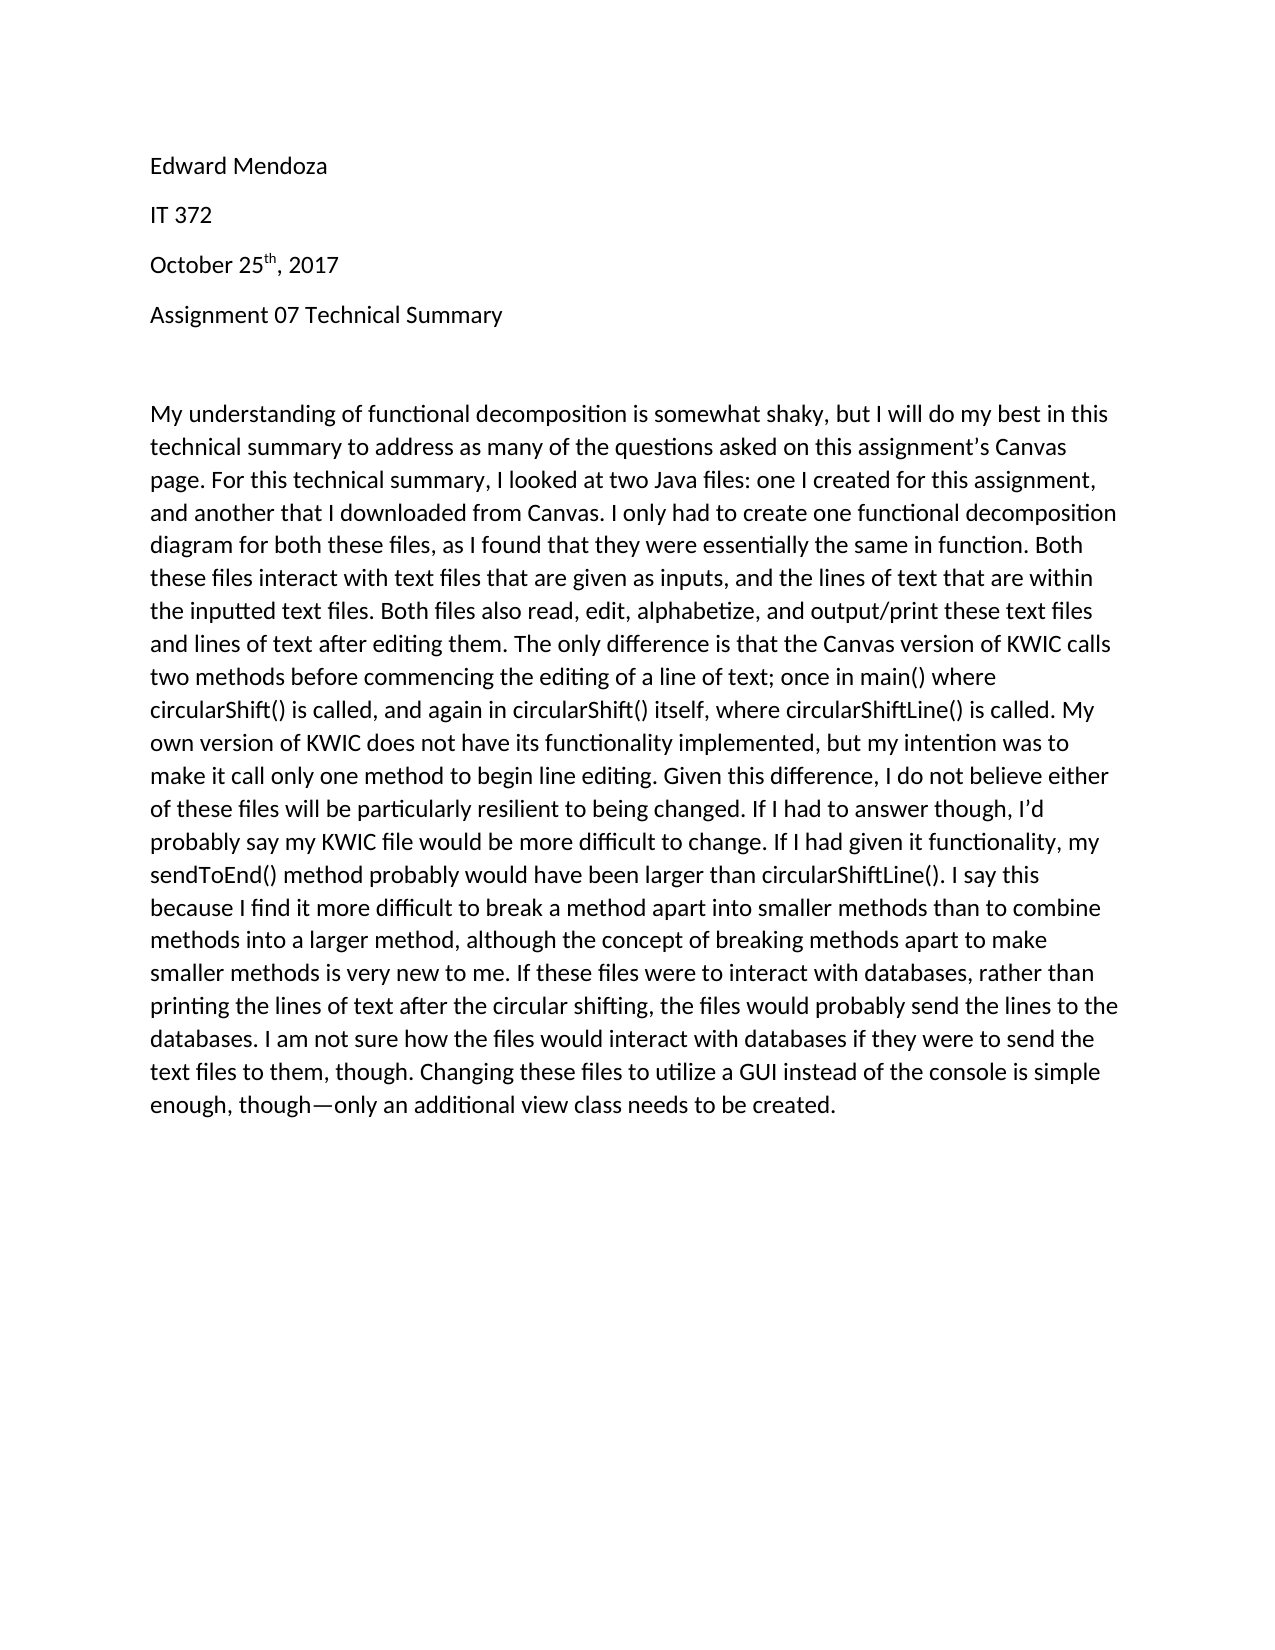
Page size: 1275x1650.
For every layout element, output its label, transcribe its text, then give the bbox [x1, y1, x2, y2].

text IT 372 [150, 199, 1125, 230]
text Edward Mendoza [150, 150, 1125, 181]
text October 25th, 2017 [150, 249, 1125, 280]
text My understanding of functional decomposition is somewhat shaky, but I will do my best in this technical summary to address as many of the questions asked on this assignment’s Canvas page. For this technical summary, I looked at two Java files: one I created for this assignment, and another that I downloaded from Canvas. I only had to create one functional decomposition diagram for both these files, as I found that they were essentially the same in function. Both these files interact with text files that are given as inputs, and the lines of text that are within the inputted text files. Both files also read, edit, alphabetize, and output/print these text files and lines of text after editing them. The only difference is that the Canvas version of KWIC calls two methods before commencing the editing of a line of text; once in main() where circularShift() is called, and again in circularShift() itself, where circularShiftLine() is called. My own version of KWIC does not have its functionality implemented, but my intention was to make it call only one method to begin line editing. Given this difference, I do not believe either of these files will be particularly resilient to being changed. If I had to answer though, I’d probably say my KWIC file would be more difficult to change. If I had given it functionality, my sendToEnd() method probably would have been larger than circularShiftLine(). I say this because I find it more difficult to break a method apart into smaller methods than to combine methods into a larger method, although the concept of breaking methods apart to make smaller methods is very new to me. If these files were to interact with databases, rather than printing the lines of text after the circular shifting, the files would probably send the lines to the databases. I am not sure how the files would interact with databases if they were to send the text files to them, though. Changing these files to utilize a GUI instead of the console is simple enough, though—only an additional view class needs to be created. [150, 398, 1125, 1120]
text Assignment 07 Technical Summary [150, 299, 1125, 329]
